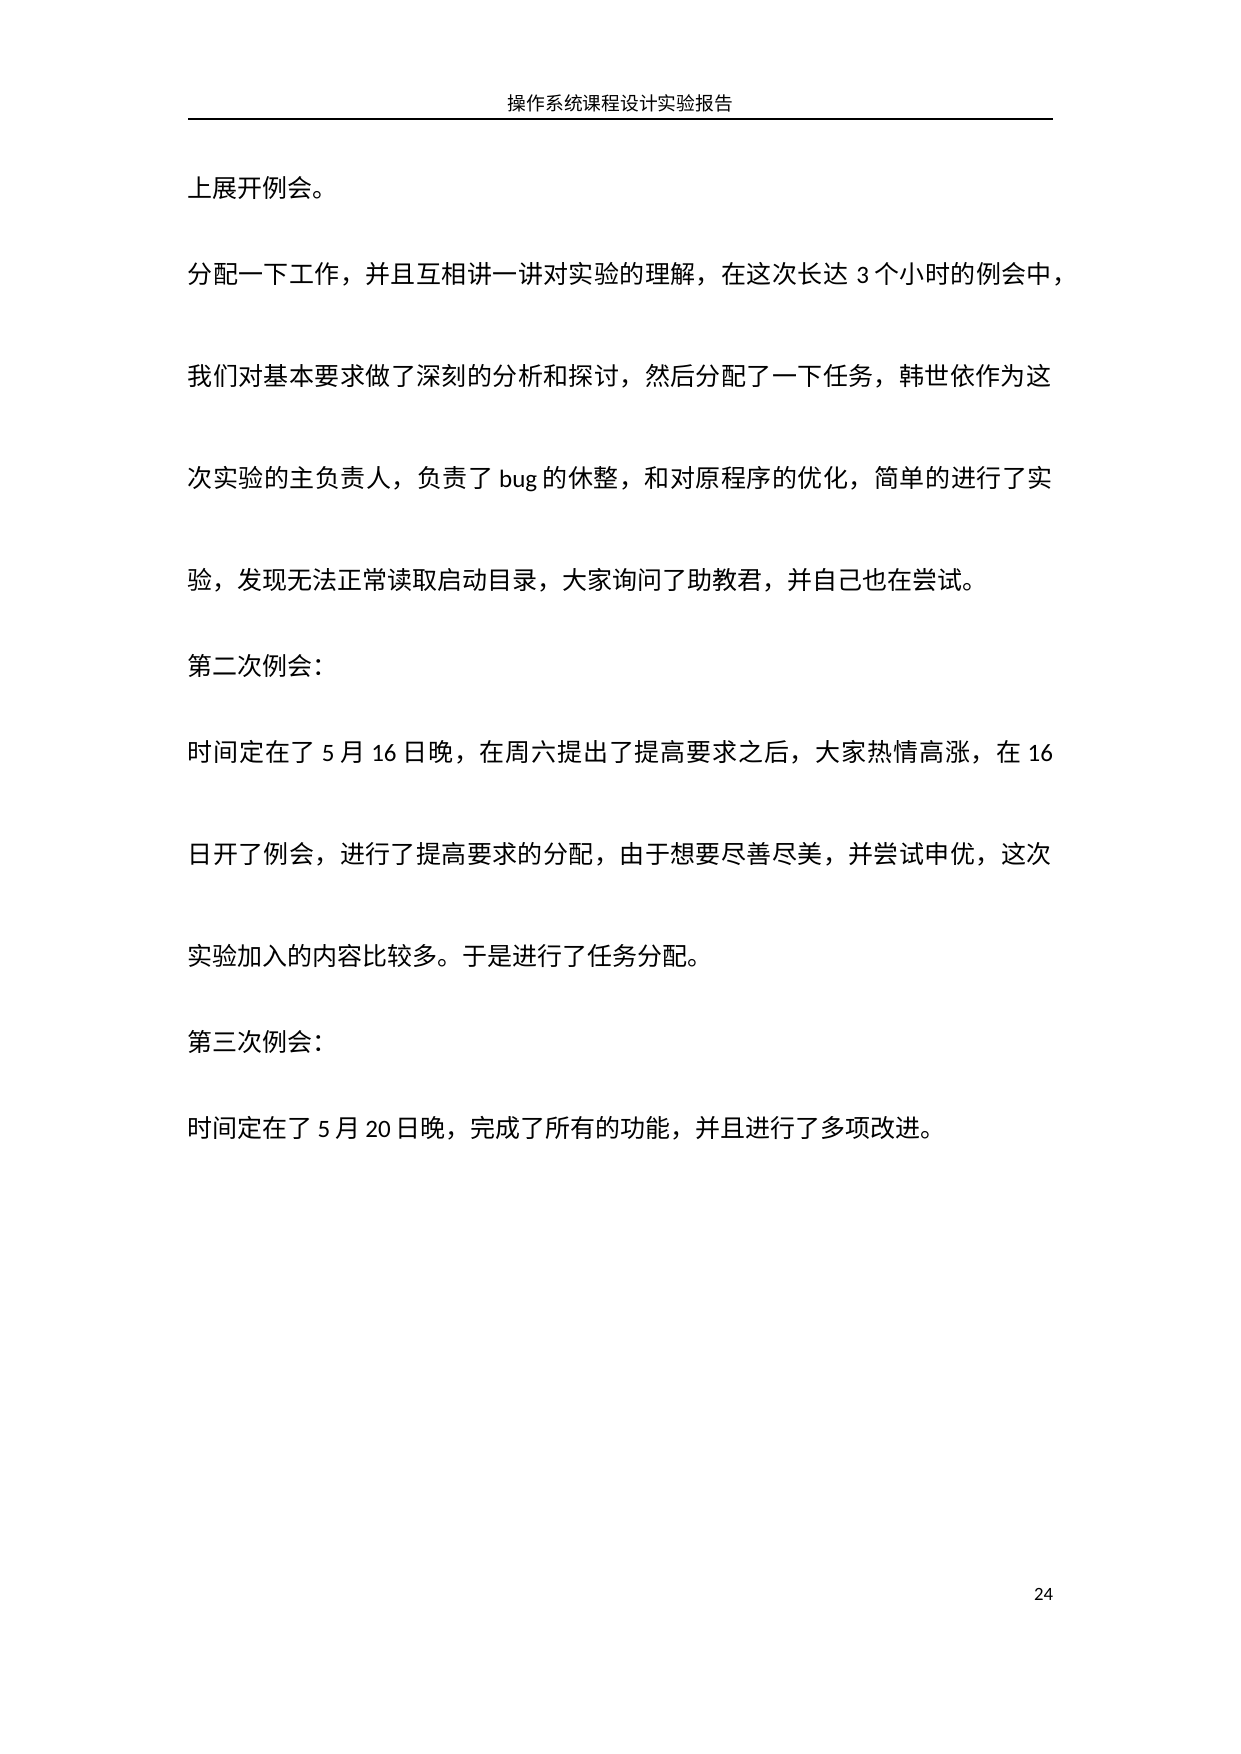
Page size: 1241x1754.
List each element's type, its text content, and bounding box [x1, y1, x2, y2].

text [187, 153, 1053, 221]
text 分配一下工作，并且互相讲一讲对实验的理解，在这次长达3个小时的例会中，我们对基本要求做了深刻的分析和探讨，然后分配了一下任务，韩世依作为这次实验的主负责人，负责了bug的休整，和对原程序的优化，简单的进行了实验，发现无法正常读取启动目录，大家询问了助教君，并自己也在尝试。 [187, 239, 1053, 613]
text 时间定在了5月20日晚，完成了所有的功能，并且进行了多项改进。 [187, 1093, 1053, 1161]
text 第二次例会： [187, 631, 1053, 699]
text 时间定在了5月16日晚，在周六提出了提高要求之后，大家热情高涨，在16日开了例会，进行了提高要求的分配，由于想要尽善尽美，并尝试申优，这次实验加入的内容比较多。于是进行了任务分配。 [187, 717, 1053, 988]
text 第三次例会： [187, 1007, 1053, 1074]
